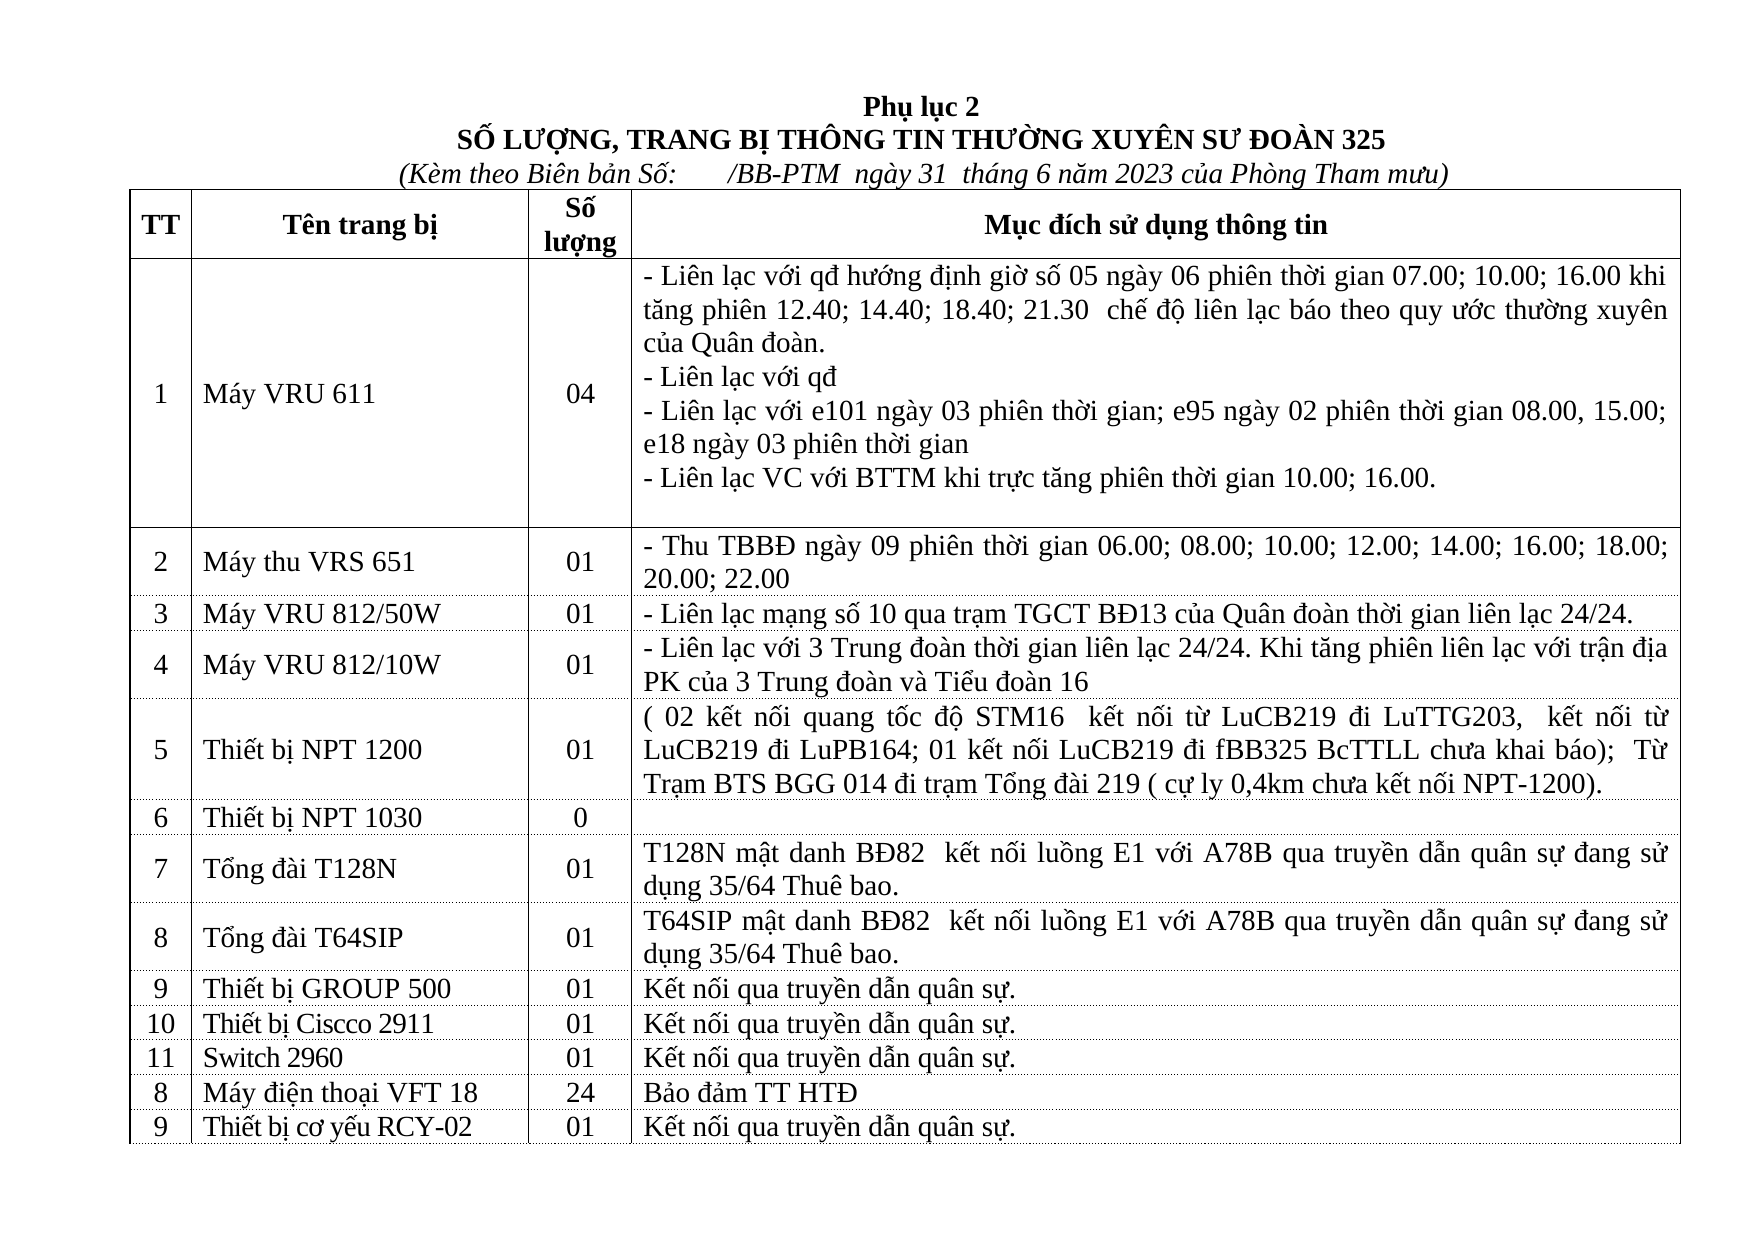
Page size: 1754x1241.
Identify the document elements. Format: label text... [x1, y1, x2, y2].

table_header TT [131, 190, 191, 257]
table_cell 01 [529, 595, 631, 629]
table_cell Thiết bị cơ yếu RCY-02 [192, 1109, 528, 1143]
table_cell 8 [131, 902, 191, 970]
table_cell Bảo đảm TT HTĐ [632, 1074, 1680, 1108]
table_cell Máy VRU 812/50W [192, 595, 528, 629]
table_cell 04 [529, 259, 631, 527]
table_cell Máy điện thoại VFT 18 [192, 1074, 528, 1108]
table_cell 9 [131, 1109, 191, 1143]
table_cell 8 [131, 1074, 191, 1108]
table_cell 01 [529, 630, 631, 698]
table_cell 9 [131, 970, 191, 1005]
table_header Mục đích sử dụng thông tin [632, 190, 1680, 257]
text Phụ lục 2 [177, 89, 1665, 122]
table_cell - Liên lạc mạng số 10 qua trạm TGCT BĐ13 của Quân đoàn thời gian liên lạc 24/24. [632, 595, 1680, 629]
table_cell Tổng đài T128N [192, 834, 528, 902]
table_cell Máy VRU 611 [192, 259, 528, 527]
table_cell 24 [529, 1074, 631, 1108]
table_cell Kết nối qua truyền dẫn quân sự. [632, 970, 1680, 1005]
table_cell ( 02 kết nối quang tốc độ STM16 kết nối từ LuCB219 đi LuTTG203, kết nối từ LuCB219 đi LuPB164; 01 kết nối LuCB219 đi fBB325 BcTTLL chưa khai báo); Từ Trạm BTS BGG 014 đi trạm Tổng đài 219 ( cự ly 0,4km chưa kết nối NPT-1200). [632, 698, 1680, 799]
table_cell 01 [529, 970, 631, 1005]
table_cell 01 [529, 834, 631, 902]
table_cell Kết nối qua truyền dẫn quân sự. [632, 1039, 1680, 1074]
table_cell Thiết bị GROUP 500 [192, 970, 528, 1005]
table_cell - Liên lạc với qđ hướng định giờ số 05 ngày 06 phiên thời gian 07.00; 10.00; 16.00 khi tăng phiên 12.40; 14.40; 18.40; 21.30 chế độ liên lạc báo theo quy ước thường xuyên của Quân đoàn. - Liên lạc với qđ - Liên lạc với e101 ngày 03 phiên thời gian; e95 ngày 02 phiên thời gian 08.00, 15.00; e18 ngày 03 phiên thời gian - Liên lạc VC với BTTM khi trực tăng phiên thời gian 10.00; 16.00. [632, 259, 1680, 527]
table_cell 10 [131, 1005, 191, 1039]
table_cell 0 [529, 799, 631, 834]
table_cell 01 [529, 1005, 631, 1039]
table_header Tên trang bị [192, 190, 528, 257]
table_cell 2 [131, 528, 191, 595]
table_cell Kết nối qua truyền dẫn quân sự. [632, 1005, 1680, 1039]
table_cell 01 [529, 1039, 631, 1074]
table_cell Thiết bị NPT 1030 [192, 799, 528, 834]
table_cell Thiết bị Ciscco 2911 [192, 1005, 528, 1039]
table_cell 3 [131, 595, 191, 629]
table_cell Kết nối qua truyền dẫn quân sự. [632, 1109, 1680, 1143]
table_cell 6 [131, 799, 191, 834]
table_cell 1 [131, 259, 191, 527]
table_header Số lượng [529, 190, 631, 257]
table_cell 01 [529, 1109, 631, 1143]
table_cell 7 [131, 834, 191, 902]
table_cell - Liên lạc với 3 Trung đoàn thời gian liên lạc 24/24. Khi tăng phiên liên lạc với trận địa PK của 3 Trung đoàn và Tiểu đoàn 16 [632, 630, 1680, 698]
table_cell 5 [131, 698, 191, 799]
table_cell 01 [529, 698, 631, 799]
table_cell [632, 799, 1680, 834]
table_cell 01 [529, 528, 631, 595]
table_cell Tổng đài T64SIP [192, 902, 528, 970]
table_cell T64SIP mật danh BĐ82 kết nối luồng E1 với A78B qua truyền dẫn quân sự đang sử dụng 35/64 Thuê bao. [632, 902, 1680, 970]
table_cell Máy VRU 812/10W [192, 630, 528, 698]
table_cell Máy thu VRS 651 [192, 528, 528, 595]
table_cell Thiết bị NPT 1200 [192, 698, 528, 799]
text SỐ LƯỢNG, TRANG BỊ THÔNG TIN THƯỜNG XUYÊN SƯ ĐOÀN 325 [177, 122, 1665, 156]
table_cell - Thu TBBĐ ngày 09 phiên thời gian 06.00; 08.00; 10.00; 12.00; 14.00; 16.00; 18.00; 20.00; 22.00 [632, 528, 1680, 595]
text (Kèm theo Biên bản Số: /BB-PTM ngày 31 tháng 6 năm 2023 của Phòng Tham mưu) [177, 156, 1665, 189]
table_cell T128N mật danh BĐ82 kết nối luồng E1 với A78B qua truyền dẫn quân sự đang sử dụng 35/64 Thuê bao. [632, 834, 1680, 902]
table_cell 4 [131, 630, 191, 698]
table_cell Switch 2960 [192, 1039, 528, 1074]
table_cell 01 [529, 902, 631, 970]
table_cell 11 [131, 1039, 191, 1074]
